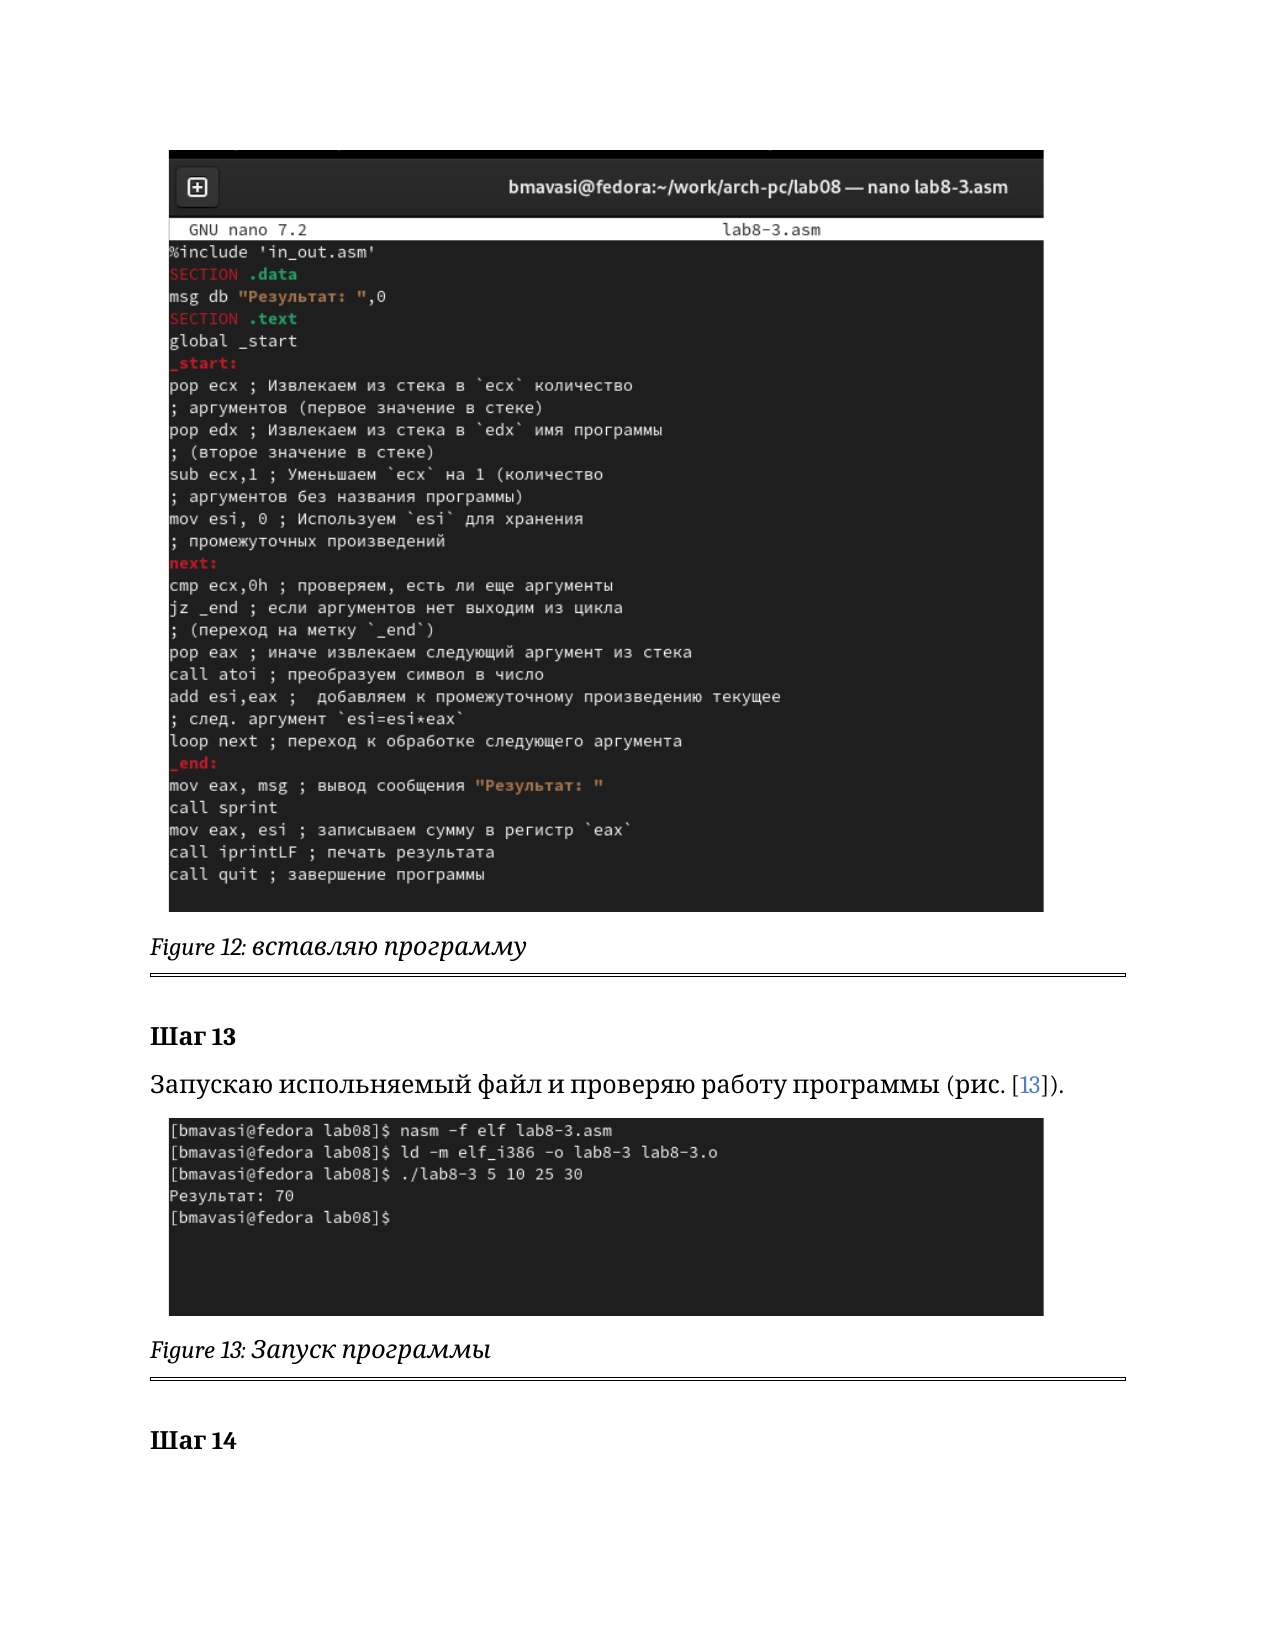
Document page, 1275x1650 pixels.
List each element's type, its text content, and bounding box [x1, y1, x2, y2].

text Шаг 13 [150, 1023, 1125, 1052]
text Шаг 14 [150, 1427, 1125, 1456]
text Запускаю испольняемый файл и проверяю работу программы (рис. [13]). [150, 1071, 1125, 1099]
text Figure 13: Запуск программы [150, 1336, 1125, 1365]
picture [168, 150, 1044, 912]
picture [168, 1118, 1044, 1316]
text Figure 12: вставляю программу [150, 932, 1125, 961]
